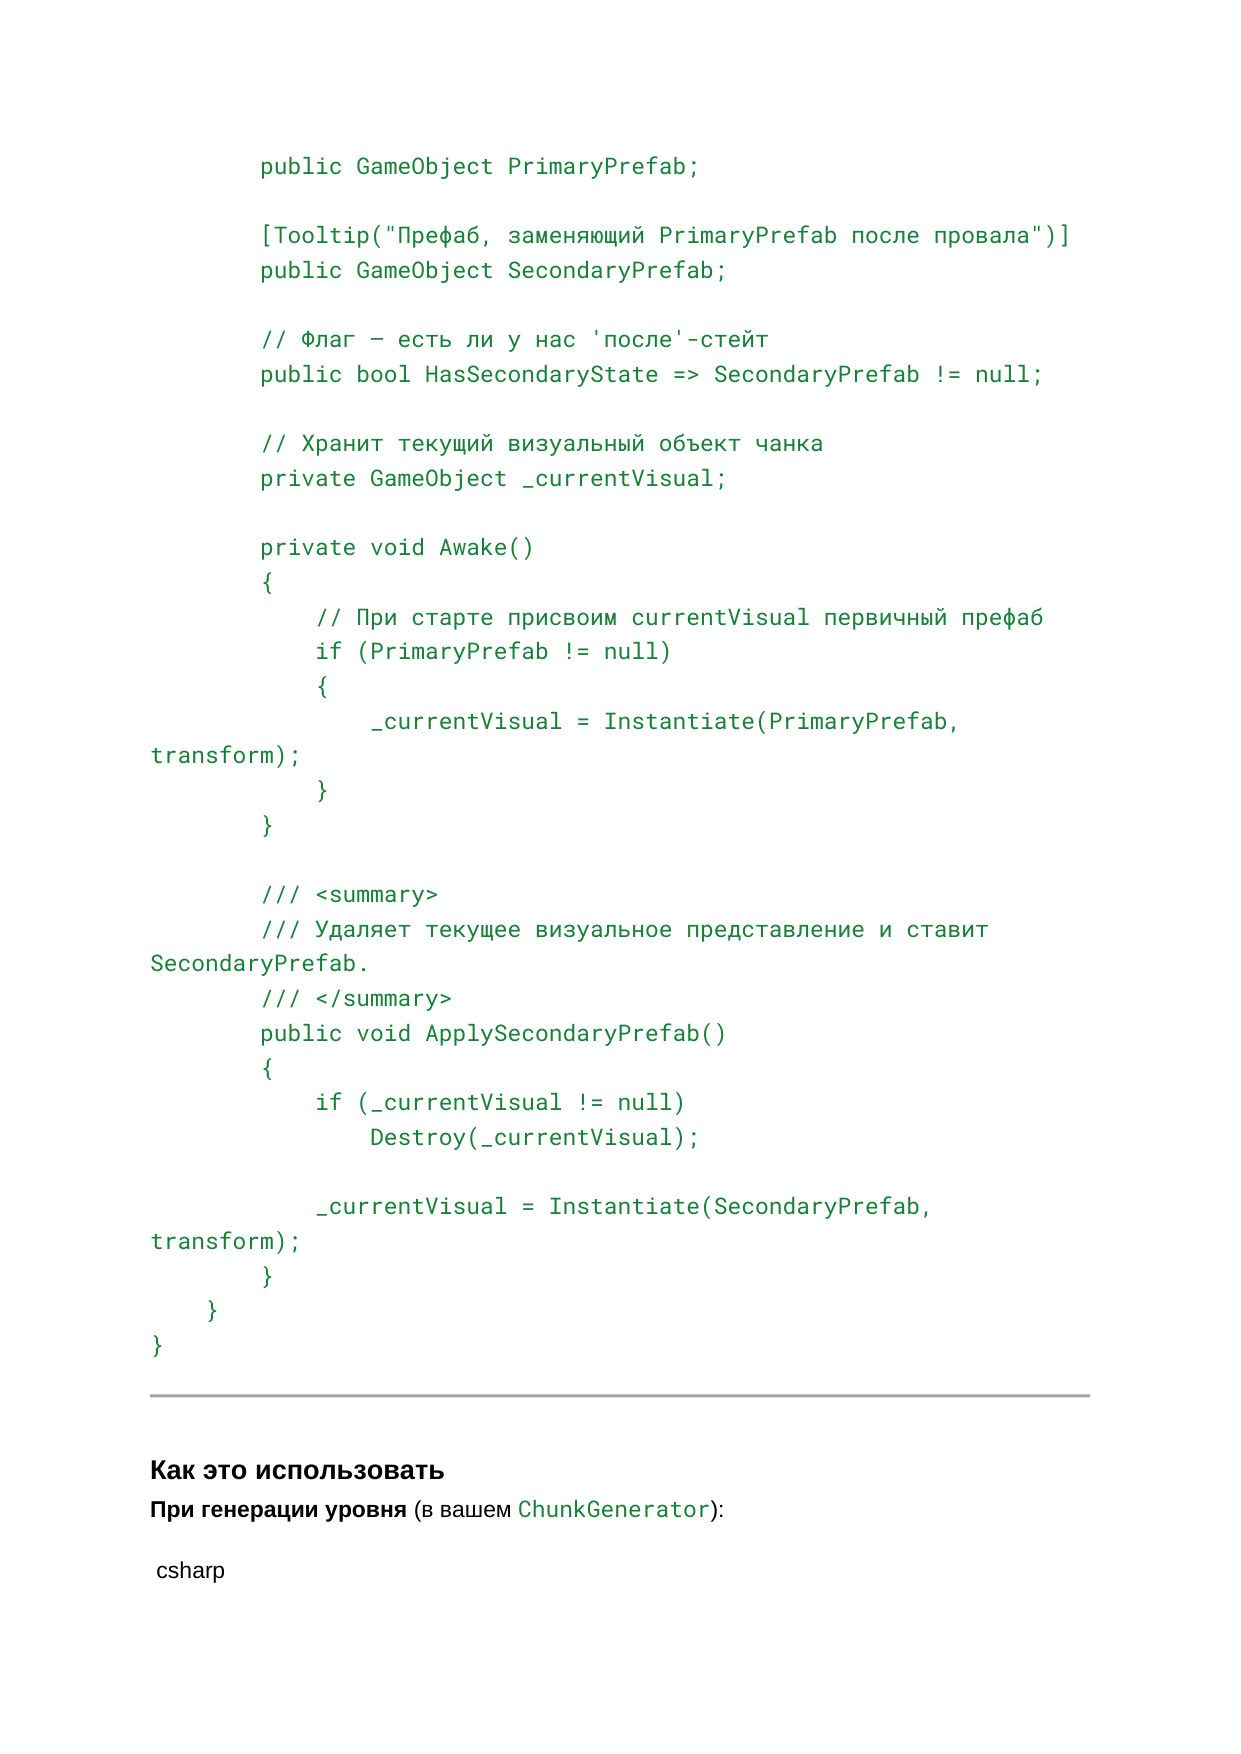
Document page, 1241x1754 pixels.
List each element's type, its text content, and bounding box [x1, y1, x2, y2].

text /// <summary> [150, 878, 1090, 909]
text _currentVisual = Instantiate(SecondaryPrefab, transform); [150, 1191, 1090, 1256]
text public bool HasSecondaryState => SecondaryPrefab != null; [150, 358, 1090, 388]
text // При старте присвоим currentVisual первичный префаб [150, 601, 1090, 631]
text { [150, 566, 1090, 596]
text if (PrimaryPrefab != null) [150, 636, 1090, 666]
text // Флаг — есть ли у нас 'после'-стейт [150, 323, 1090, 354]
text Destroy(_currentVisual); [150, 1121, 1090, 1151]
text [150, 1493, 1090, 1584]
text } [150, 1260, 1090, 1290]
text // Хранит текущий визуальный объект чанка [150, 427, 1090, 458]
text private void Awake() [150, 532, 1090, 562]
text } [150, 809, 1090, 839]
text [Tooltip("Префаб, заменяющий PrimaryPrefab после провала")] [150, 219, 1090, 249]
text } [150, 1329, 1090, 1359]
text } [150, 774, 1090, 804]
text public GameObject PrimaryPrefab; [150, 150, 1090, 180]
text public void ApplySecondaryPrefab() [150, 1017, 1090, 1047]
text private GameObject _currentVisual; [150, 462, 1090, 492]
text } [150, 1295, 1090, 1325]
subtitle Как это использовать [150, 1454, 1090, 1485]
text public GameObject SecondaryPrefab; [150, 254, 1090, 284]
text /// </summary> [150, 982, 1090, 1013]
text { [150, 670, 1090, 701]
text if (_currentVisual != null) [150, 1087, 1090, 1117]
text { [150, 1052, 1090, 1082]
text /// Удаляет текущее визуальное представление и ставит SecondaryPrefab. [150, 913, 1090, 978]
text _currentVisual = Instantiate(PrimaryPrefab, transform); [150, 705, 1090, 770]
